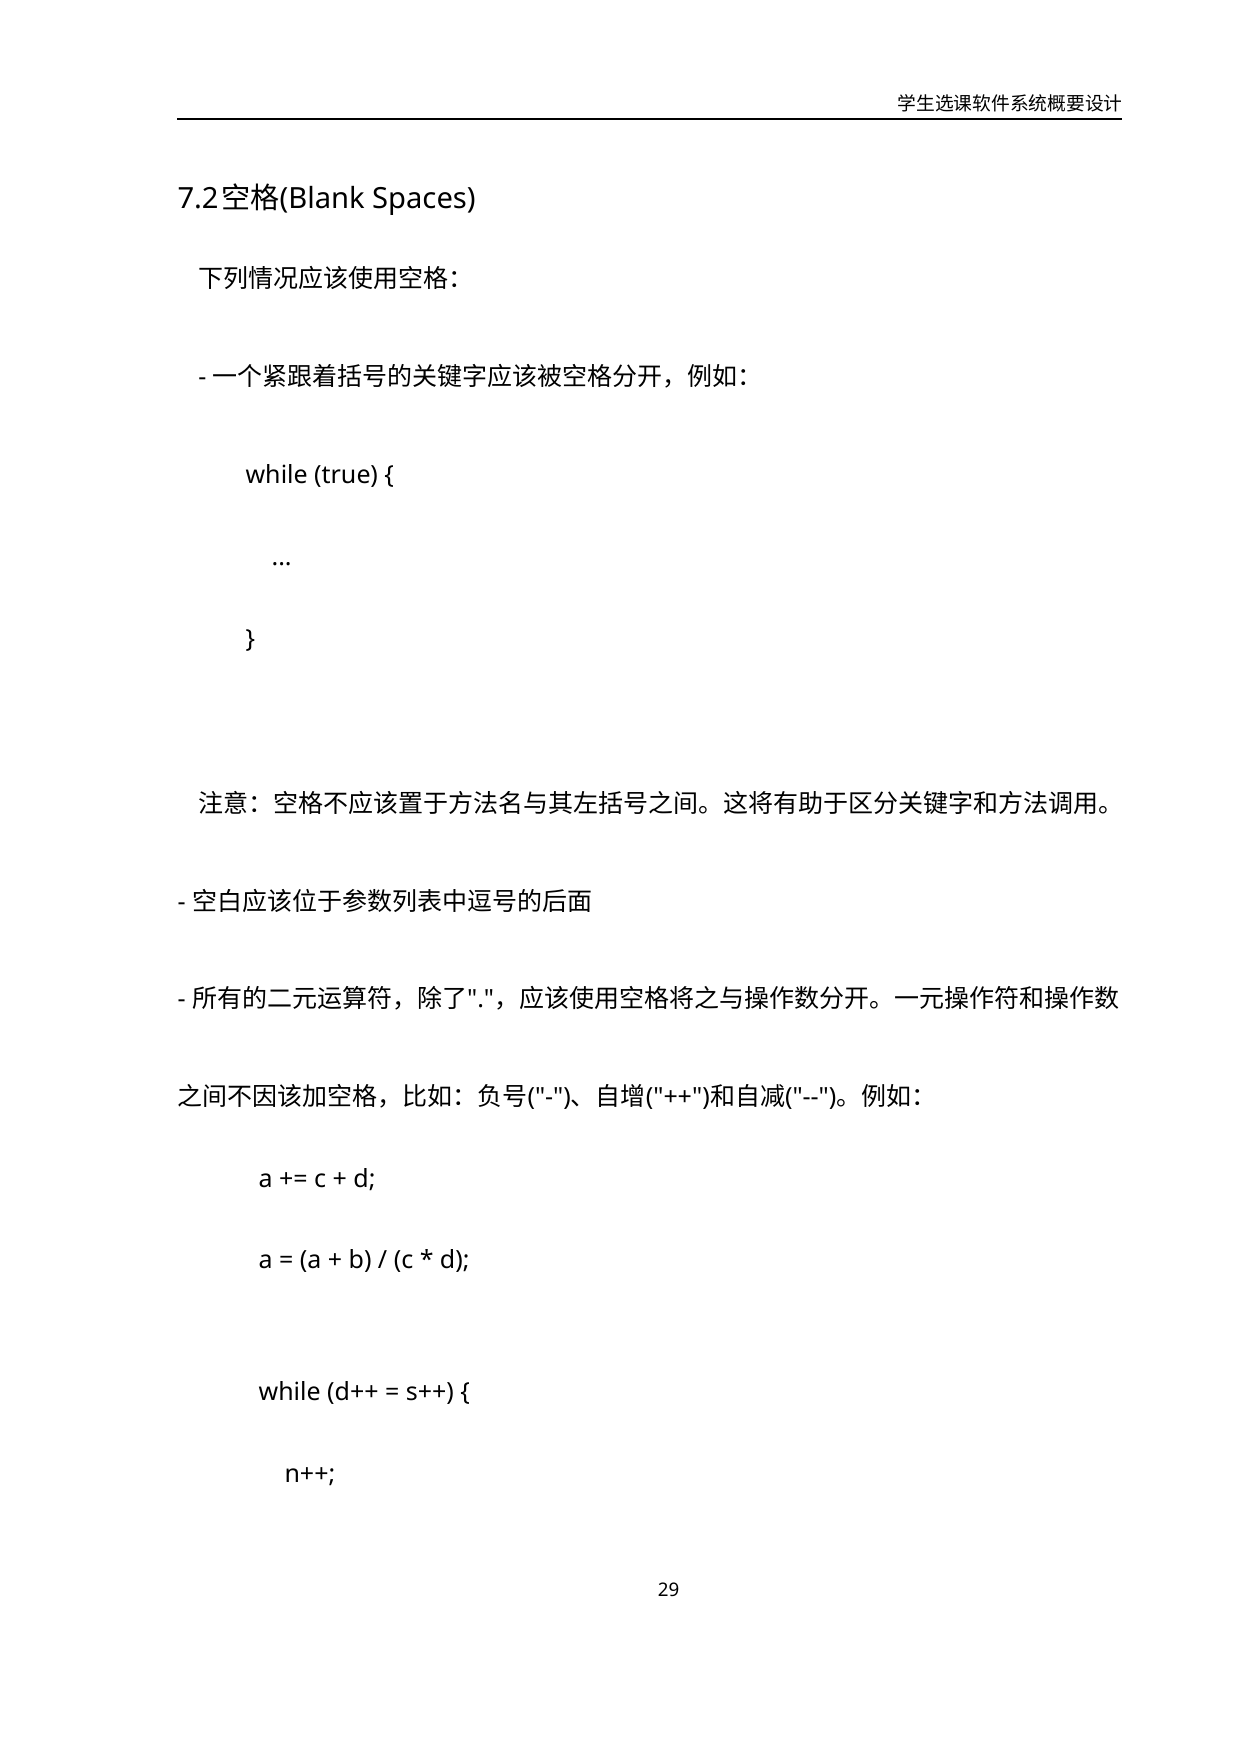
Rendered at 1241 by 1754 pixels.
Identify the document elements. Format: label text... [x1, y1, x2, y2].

subtitle 空格(Blank Spaces) [177, 163, 1122, 228]
text } [212, 605, 1122, 670]
text 下列情况应该使用空格： [177, 244, 1122, 309]
text while (d++ = s++) { [212, 1358, 1122, 1423]
text a += c + d; [212, 1145, 1122, 1210]
text while (true) { [212, 441, 1122, 506]
text - 一个紧跟着括号的关键字应该被空格分开，例如： [177, 342, 1122, 407]
text a = (a + b) / (c * d); [212, 1227, 1122, 1292]
text n++; [212, 1440, 1122, 1505]
text ... [212, 523, 1122, 588]
text 注意：空格不应该置于方法名与其左括号之间。这将有助于区分关键字和方法调用。 - 空白应该位于参数列表中逗号的后面 - 所有的二元运算符，除了"."，应该使用空格将之与操作数分开。一元操作符和操作数之间不因该加空格，比如：负号("-")、自增("++")和自减("--")。例如： [177, 769, 1122, 1127]
